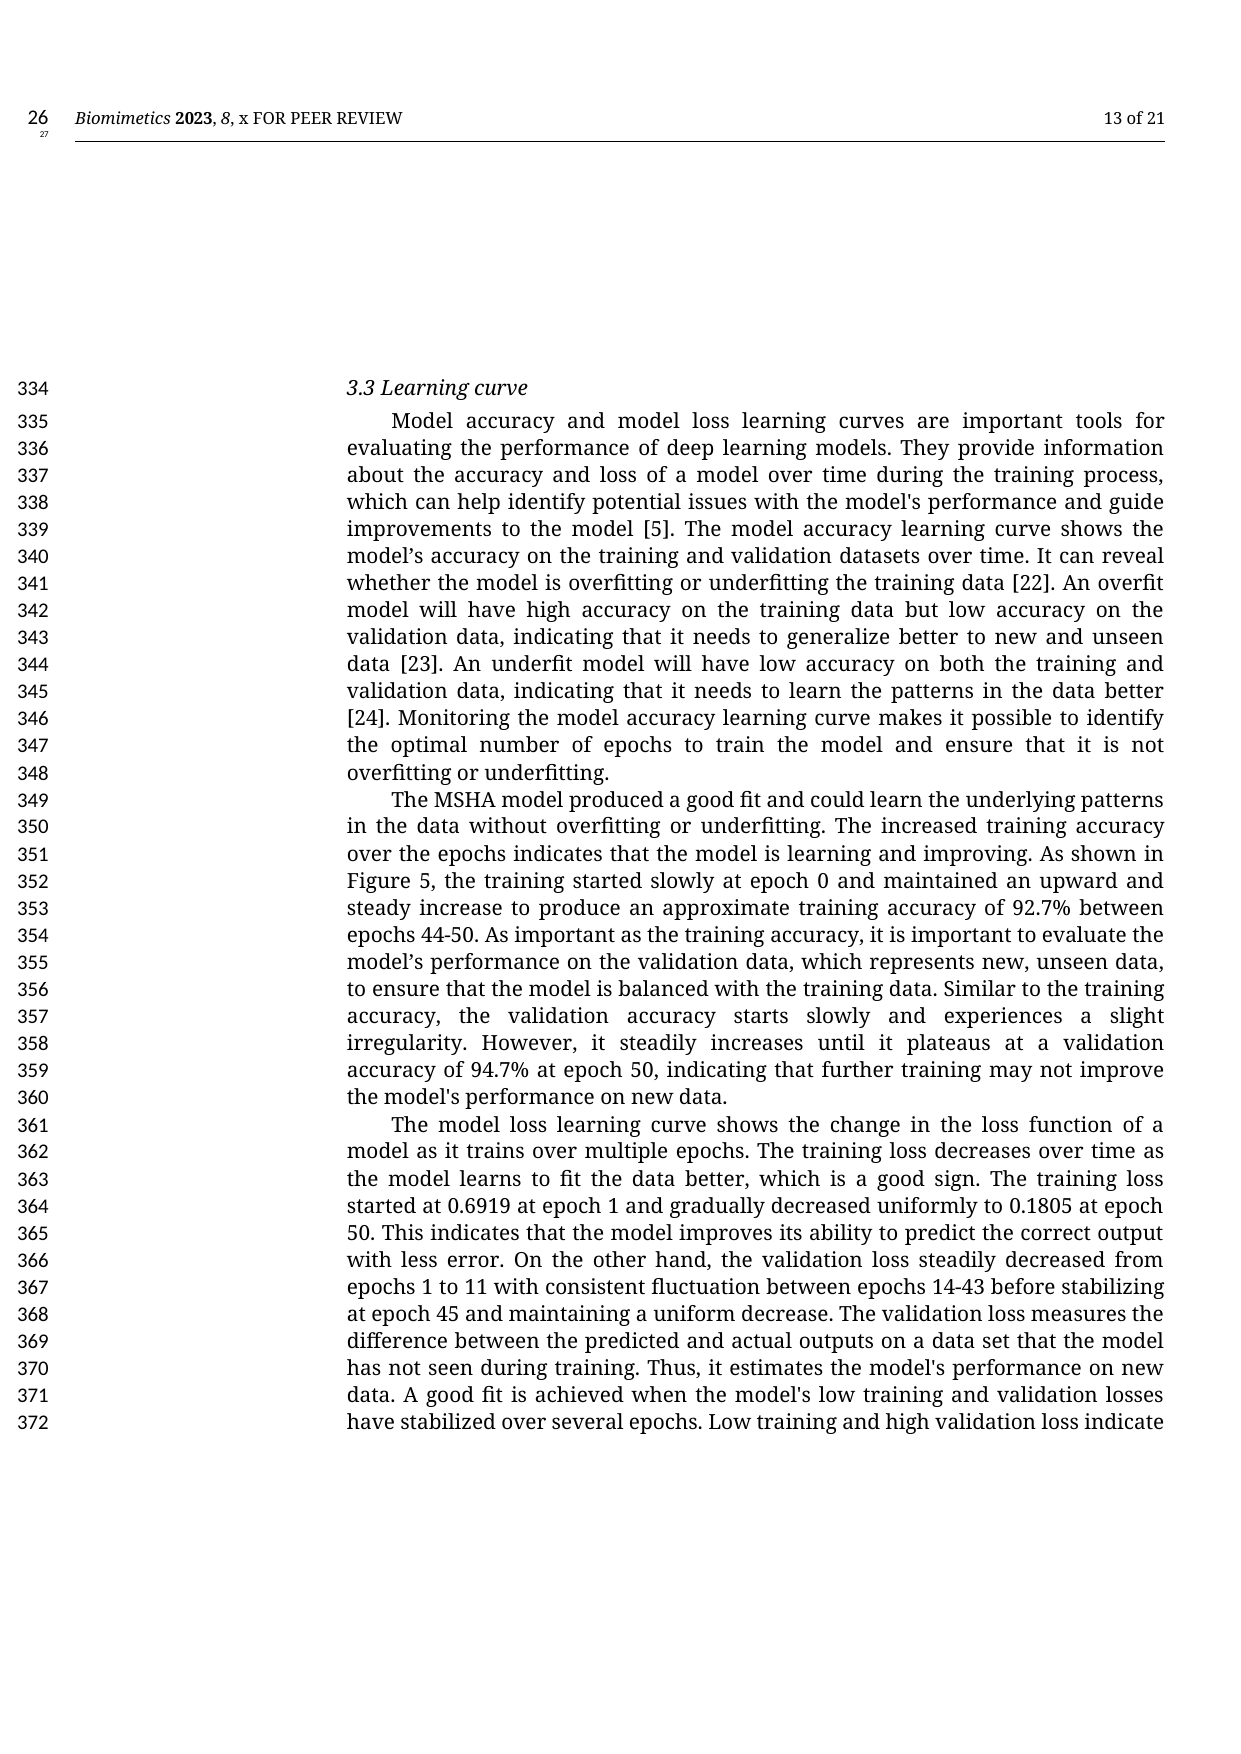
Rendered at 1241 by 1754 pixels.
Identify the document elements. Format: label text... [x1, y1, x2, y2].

text Model accuracy and model loss learning curves are important tools for evaluating the performance of deep learning models. They provide information about the accuracy and loss of a model over time during the training process, which can help identify potential issues with the model's performance and guide improvements to the model [5]. The model accuracy learning curve shows the model’s accuracy on the training and validation datasets over time. It can reveal whether the model is overfitting or underfitting the training data [22]. An overfit model will have high accuracy on the training data but low accuracy on the validation data, indicating that it needs to generalize better to new and unseen data [23]. An underfit model will have low accuracy on both the training and validation data, indicating that it needs to learn the patterns in the data better [24]. Monitoring the model accuracy learning curve makes it possible to identify the optimal number of epochs to train the model and ensure that it is not overfitting or underfitting. [347, 407, 1165, 786]
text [347, 1111, 1165, 1436]
text The MSHA model produced a good fit and could learn the underlying patterns in the data without overfitting or underfitting. The increased training accuracy over the epochs indicates that the model is learning and improving. As shown in Figure 5, the training started slowly at epoch 0 and maintained an upward and steady increase to produce an approximate training accuracy of 92.7% between epochs 44-50. As important as the training accuracy, it is important to evaluate the model’s performance on the validation data, which represents new, unseen data, to ensure that the model is balanced with the training data. Similar to the training accuracy, the validation accuracy starts slowly and experiences a slight irregularity. However, it steadily increases until it plateaus at a validation accuracy of 94.7% at epoch 50, indicating that further training may not improve the model's performance on new data. [347, 786, 1165, 1111]
subtitle 3.3 Learning curve [347, 374, 1165, 401]
